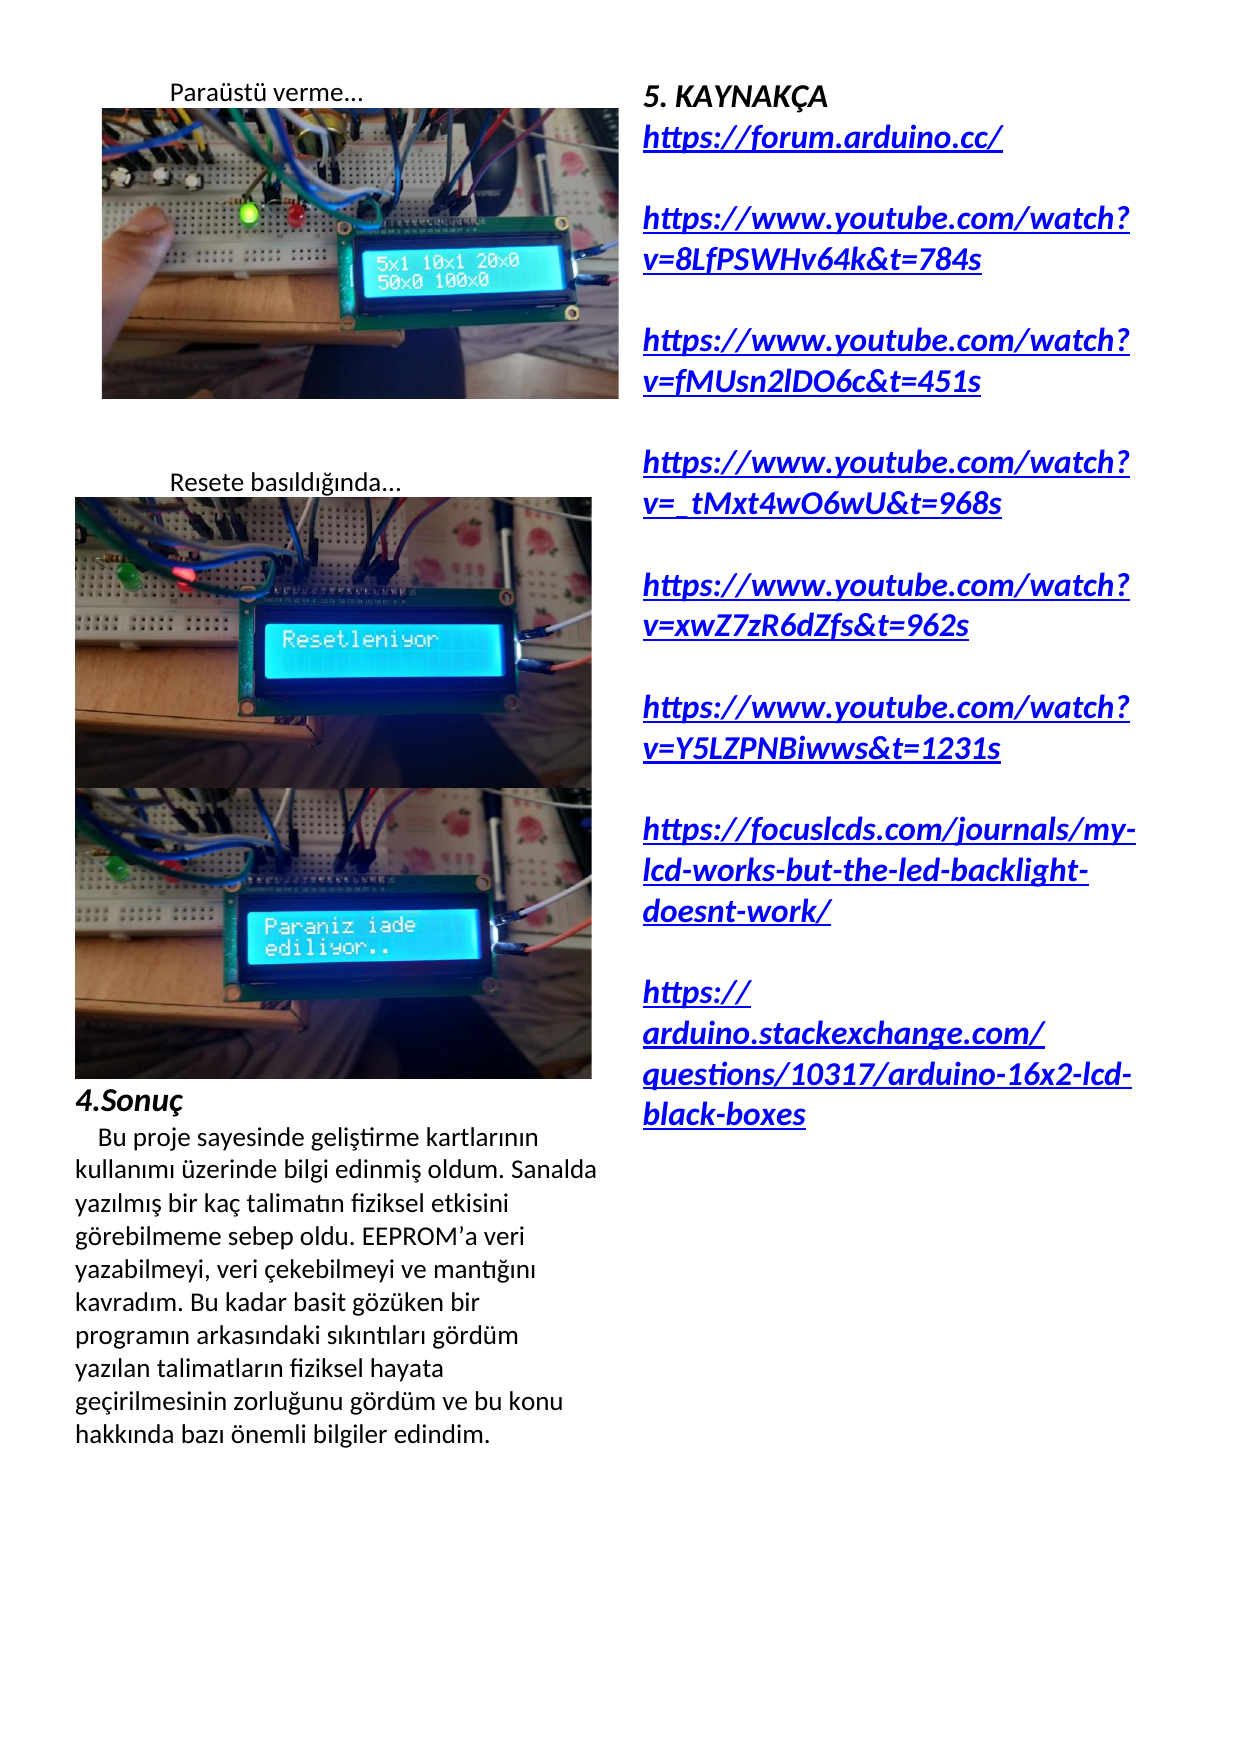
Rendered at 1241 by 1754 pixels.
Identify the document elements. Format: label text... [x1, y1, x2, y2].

list https://forum.arduino.cc/ [642, 116, 1165, 156]
list https://www.youtube.com/watch?v=Y5LZPNBiwws&t=1231s [642, 686, 1165, 767]
list https://arduino.stackexchange.com/questions/10317/arduino-16x2-lcd-black-boxes [642, 971, 1165, 1134]
list https://www.youtube.com/watch?v=xwZ7zR6dZfs&t=962s [642, 564, 1165, 645]
picture [101, 108, 619, 399]
list https://focuslcds.com/journals/my-lcd-works-but-the-led-backlight-doesnt-work/ [642, 808, 1165, 930]
list KAYNAKÇA [642, 75, 1165, 116]
list 4.Sonuç [75, 1079, 598, 1120]
picture [75, 497, 592, 1079]
list Bu proje sayesinde geliştirme kartlarının kullanımı üzerinde bilgi edinmiş oldum. Sanalda yazılmış bir kaç talimatın fiziksel etkisini görebilmeme sebep oldu. EEPROM’a veri yazabilmeyi, veri çekebilmeyi ve mantığını kavradım. Bu kadar basit gözüken bir programın arkasındaki sıkıntıları gördüm yazılan talimatların fiziksel hayata geçirilmesinin zorluğunu gördüm ve bu konu hakkında bazı önemli bilgiler edindim. [75, 1120, 598, 1450]
list https://www.youtube.com/watch?v=fMUsn2lDO6c&t=451s [642, 319, 1165, 401]
list https://www.youtube.com/watch?v=_tMxt4wO6wU&t=968s [642, 442, 1165, 523]
text Resete basıldığında... [102, 465, 598, 498]
text Paraüstü verme... [102, 75, 598, 108]
list https://www.youtube.com/watch?v=8LfPSWHv64k&t=784s [642, 197, 1165, 279]
